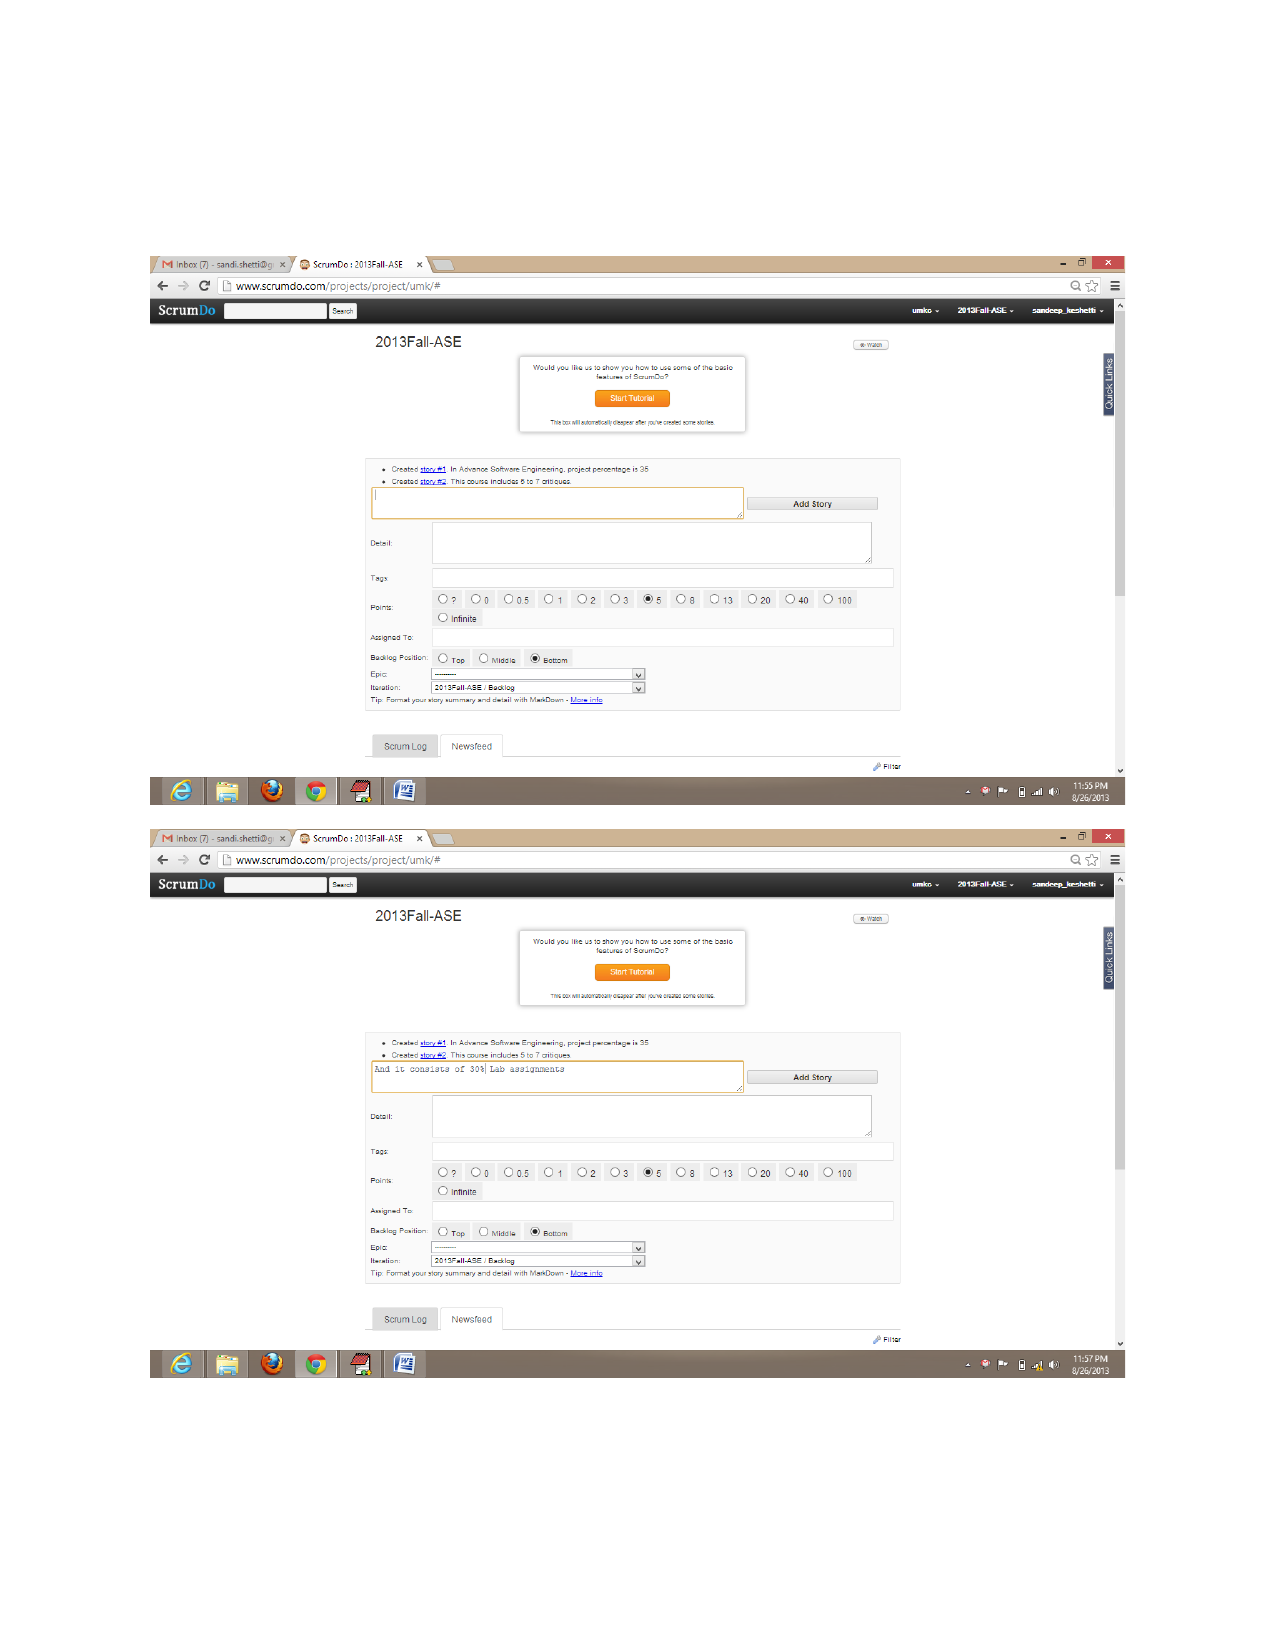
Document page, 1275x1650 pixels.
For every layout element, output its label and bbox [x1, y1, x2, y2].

picture [150, 256, 1125, 805]
picture [150, 829, 1125, 1378]
